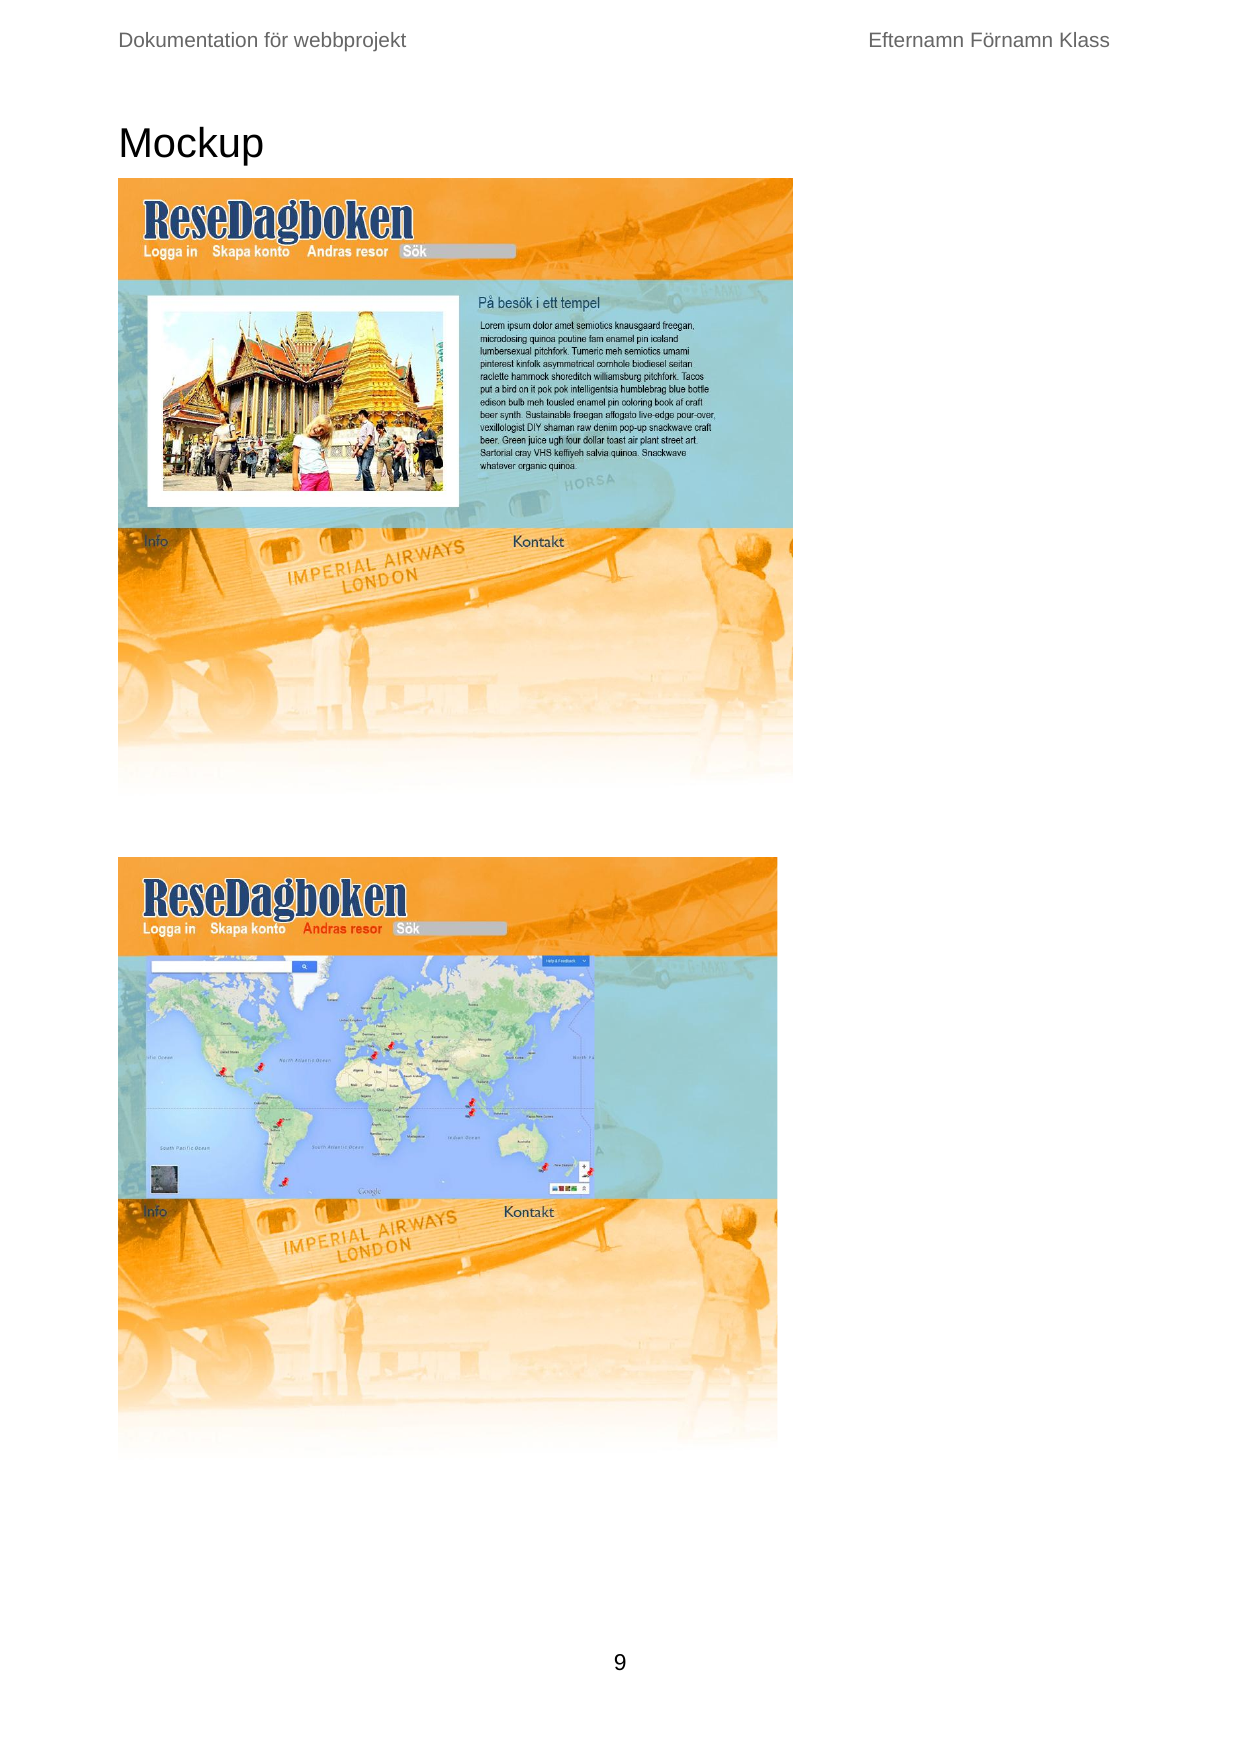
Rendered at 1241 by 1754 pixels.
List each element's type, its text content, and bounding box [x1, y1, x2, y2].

picture [118, 857, 778, 1517]
picture [118, 178, 793, 854]
subtitle Mockup [118, 118, 1122, 166]
